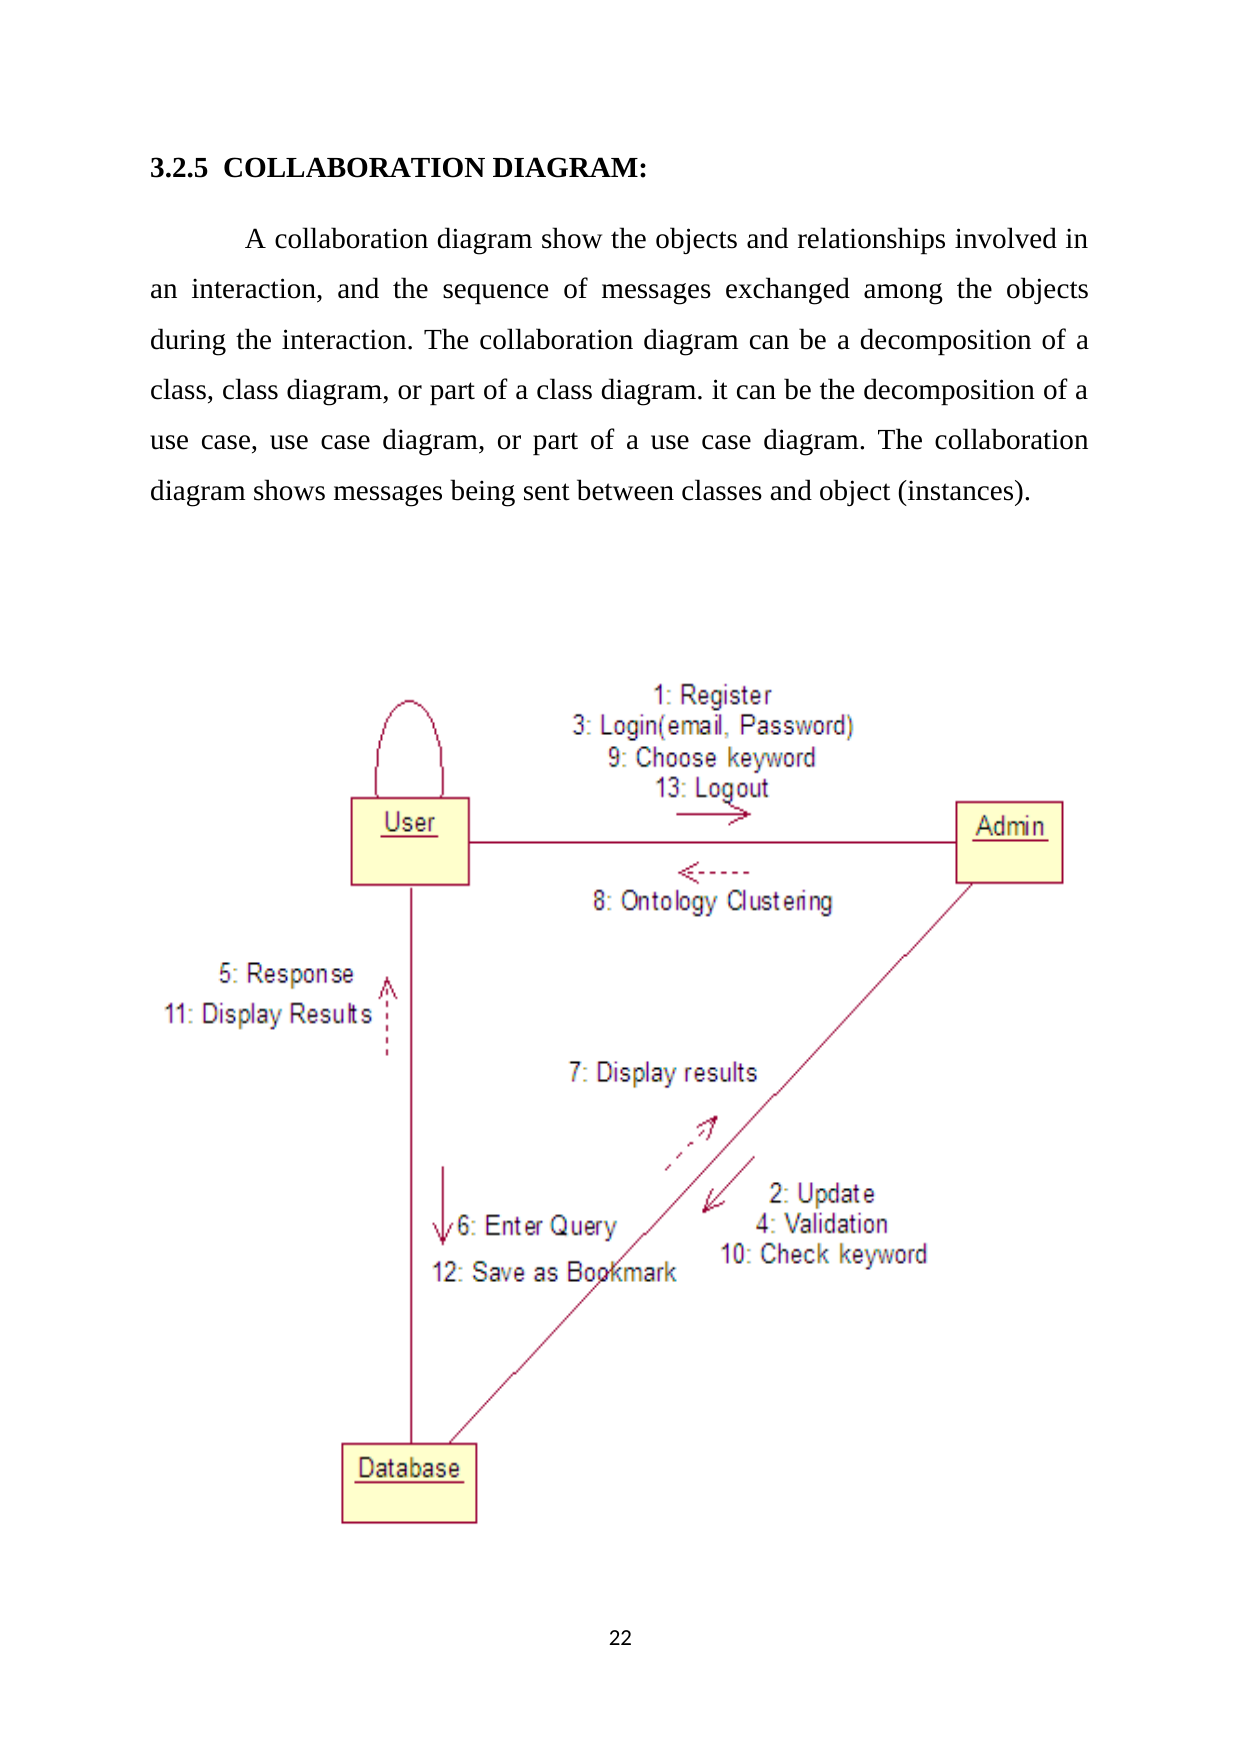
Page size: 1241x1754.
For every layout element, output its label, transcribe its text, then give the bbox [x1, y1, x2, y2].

text 3.2.5 COLLABORATION DIAGRAM: [150, 150, 1090, 183]
picture [150, 657, 1099, 1542]
text A collaboration diagram show the objects and relationships involved in an interaction, and the sequence of messages exchanged among the objects during the interaction. The collaboration diagram can be a decomposition of a class, class diagram, or part of a class diagram. it can be the decomposition of a use case, use case diagram, or part of a use case diagram. The collaboration diagram shows messages being sent between classes and object (instances). [150, 221, 1090, 506]
